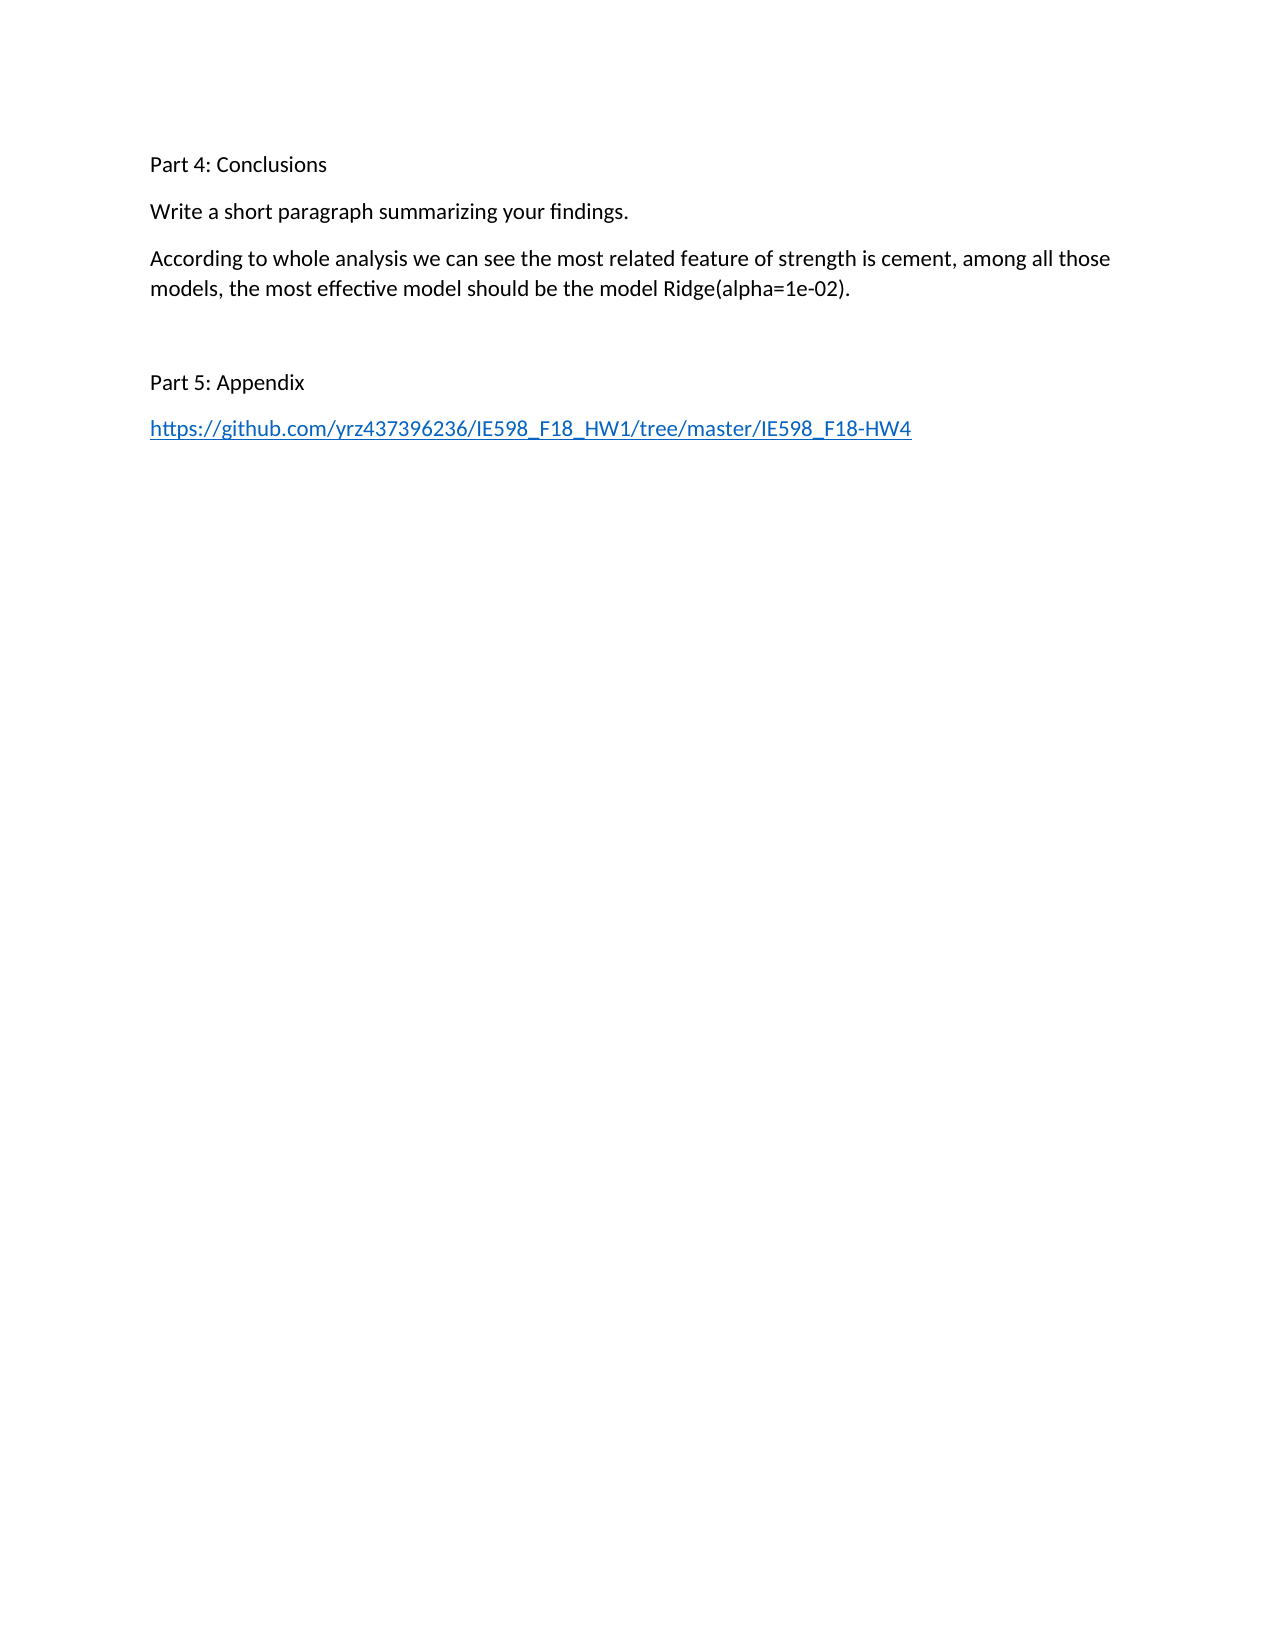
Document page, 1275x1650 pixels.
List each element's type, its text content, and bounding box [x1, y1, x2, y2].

text https://github.com/yrz437396236/IE598_F18_HW1/tree/master/IE598_F18-HW4 [150, 414, 1125, 443]
text Write a short paragraph summarizing your findings. [150, 197, 1125, 225]
text Part 4: Conclusions [150, 150, 1125, 178]
text Part 5: Appendix [150, 368, 1125, 396]
text According to whole analysis we can see the most related feature of strength is cement, among all those models, the most effective model should be the model Ridge(alpha=1e-02). [150, 244, 1125, 302]
